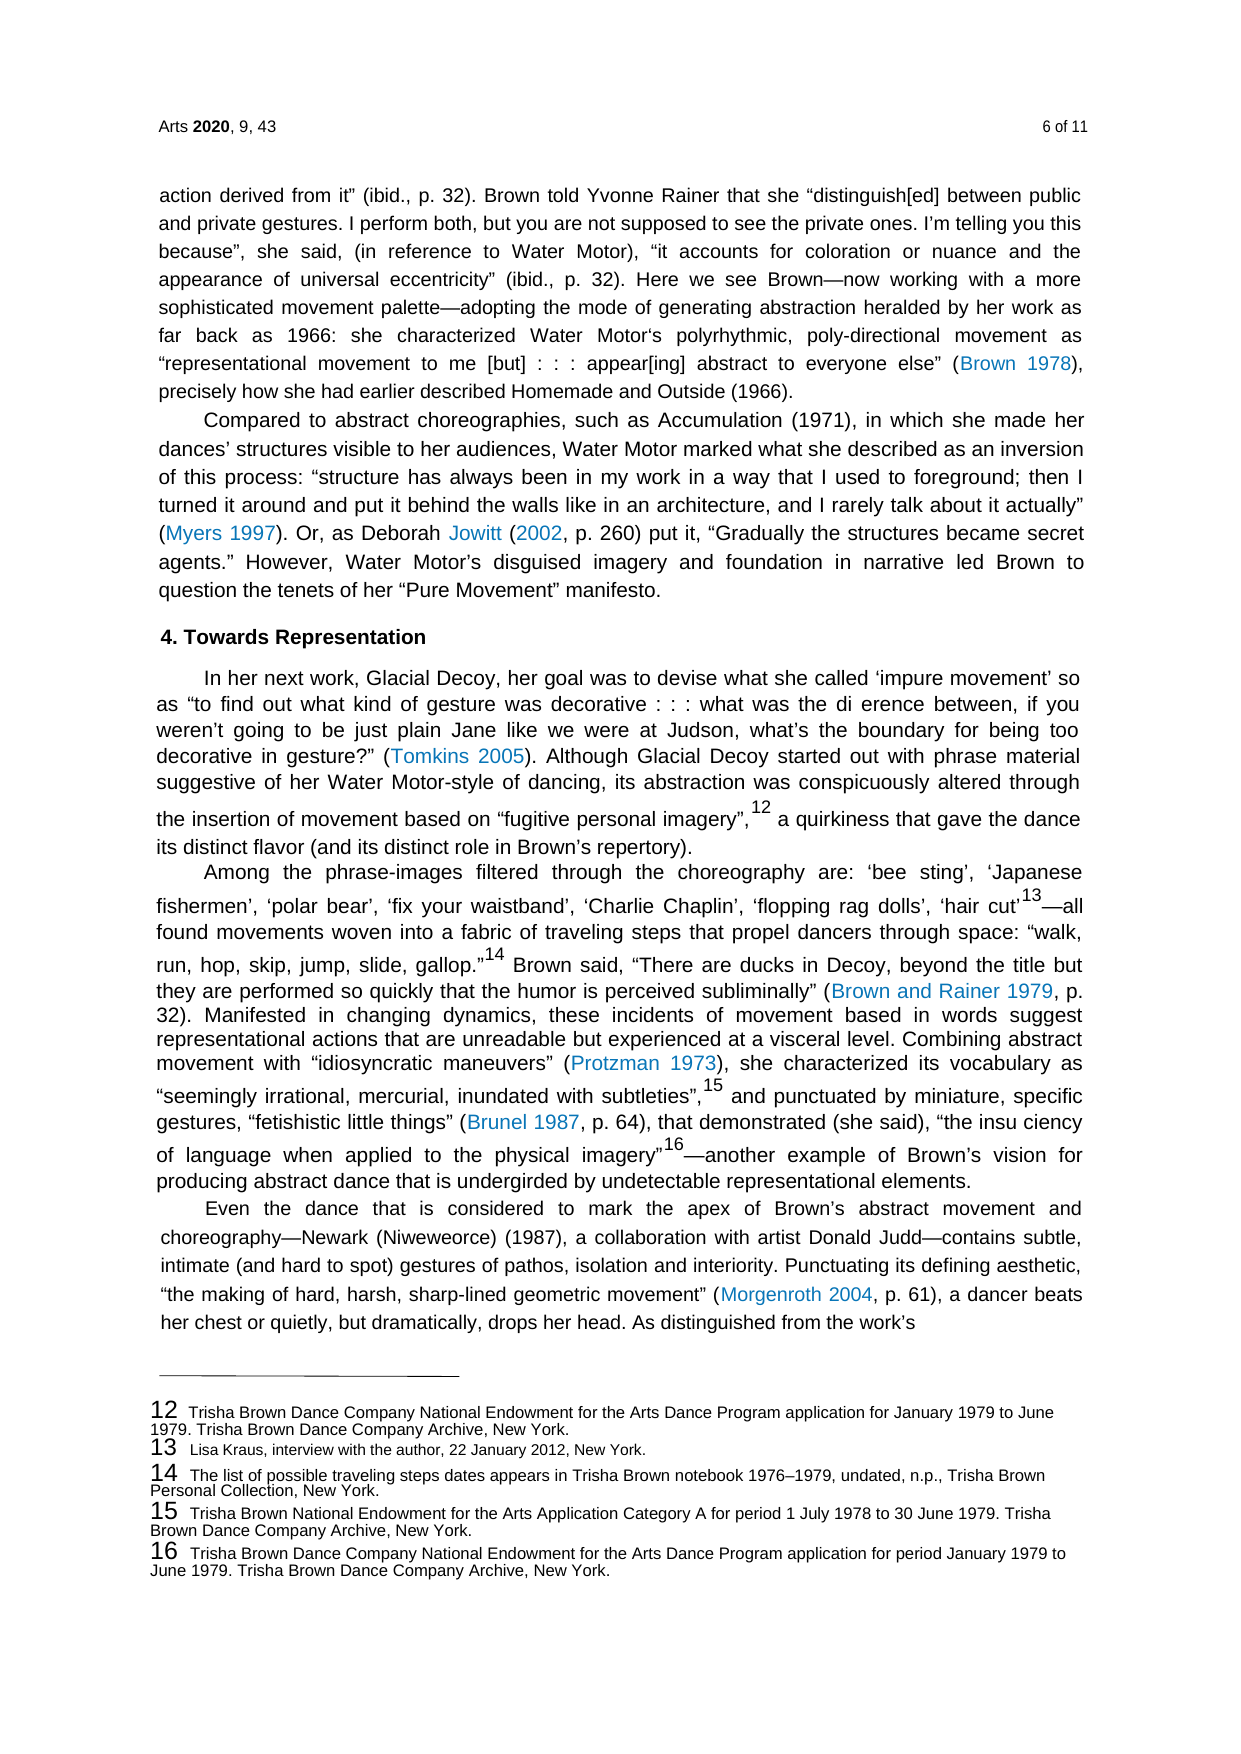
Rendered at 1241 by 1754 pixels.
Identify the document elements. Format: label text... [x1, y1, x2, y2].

text Compared to abstract choreographies, such as Accumulation (1971), in which she made her dances’ structures visible to her audiences, Water Motor marked what she described as an inversion of this process: “structure has always been in my work in a way that I used to foreground; then I turned it around and put it behind the walls like in an architecture, and I rarely talk about it actually” (Myers 1997). Or, as Deborah Jowitt (2002, p. 260) put it, “Gradually the structures became secret agents.” However, Water Motor’s disguised imagery and foundation in narrative led Brown to question the tenets of her “Pure Movement” manifesto. [158, 408, 1085, 602]
table_header 6 of 11 [659, 116, 1098, 136]
list Trisha Brown Dance Company National Endowment for the Arts Dance Program application for January 1979 to June 1979. Trisha Brown Dance Company Archive, New York. [150, 1400, 1090, 1439]
list Trisha Brown National Endowment for the Arts Application Category A for period 1 July 1978 to 30 June 1979. Trisha Brown Dance Company Archive, New York. [150, 1501, 1090, 1540]
text 4. Towards Representation [160, 625, 1090, 649]
text Among the phrase-images filtered through the choreography are: ‘bee sting’, ‘Japanese fishermen’, ‘polar bear’, ‘fix your waistband’, ‘Charlie Chaplin’, ‘flopping rag dolls’, ‘hair cut’13—all found movements woven into a fabric of traveling steps that propel dancers through space: “walk, run, hop, skip, jump, slide, gallop.”14 Brown said, “There are ducks in Decoy, beyond the title but they are performed so quickly that the humor is perceived subliminally” (Brown and Rainer 1979, p. 32). Manifested in changing dynamics, these incidents of movement based in words suggest representational actions that are unreadable but experienced at a visceral level. Combining abstract movement with “idiosyncratic maneuvers” (Protzman 1973), she characterized its vocabulary as “seemingly irrational, mercurial, inundated with subtleties”,15 and punctuated by miniature, specific gestures, “fetishistic little things” (Brunel 1987, p. 64), that demonstrated (she said), “the insu ciency of language when applied to the physical imagery”16—another example of Brown’s vision for producing abstract dance that is undergirded by undetectable representational elements. [156, 861, 1083, 1193]
list Lisa Kraus, interview with the author, 22 January 2012, New York. [150, 1439, 1090, 1460]
list Trisha Brown Dance Company National Endowment for the Arts Dance Program application for period January 1979 to June 1979. Trisha Brown Dance Company Archive, New York. [150, 1541, 1090, 1580]
list The list of possible traveling steps dates appears in Trisha Brown notebook 1976–1979, undated, n.p., Trisha Brown Personal Collection, New York. [150, 1464, 1090, 1500]
text In her next work, Glacial Decoy, her goal was to devise what she called ‘impure movement’ so as “to find out what kind of gesture was decorative : : : what was the di erence between, if you weren’t going to be just plain Jane like we were at Judson, what’s the boundary for being too decorative in gesture?” (Tomkins 2005). Although Glacial Decoy started out with phrase material suggestive of her Water Motor-style of dancing, its abstraction was conspicuously altered through the insertion of movement based on “fugitive personal imagery”,12 a quirkiness that gave the dance its distinct flavor (and its distinct role in Brown’s repertory). [156, 665, 1081, 859]
text action derived from it” (ibid., p. 32). Brown told Yvonne Rainer that she “distinguish[ed] between public and private gestures. I perform both, but you are not supposed to see the private ones. I’m telling you this because”, she said, (in reference to Water Motor), “it accounts for coloration or nuance and the appearance of universal eccentricity” (ibid., p. 32). Here we see Brown—now working with a more sophisticated movement palette—adopting the mode of generating abstraction heralded by her work as far back as 1966: she characterized Water Motor‘s polyrhythmic, poly-directional movement as “representational movement to me [but] : : : appear[ing] abstract to everyone else” (Brown 1978), precisely how she had earlier described Homemade and Outside (1966). [158, 184, 1083, 402]
text Even the dance that is considered to mark the apex of Brown’s abstract movement and choreography—Newark (Niweweorce) (1987), a collaboration with artist Donald Judd—contains subtle, intimate (and hard to spot) gestures of pathos, isolation and interiority. Punctuating its defining aesthetic, “the making of hard, harsh, sharp-lined geometric movement” (Morgenroth 2004, p. 61), a dancer beats her chest or quietly, but dramatically, drops her head. As distinguished from the work’s [160, 1197, 1083, 1334]
table_header Arts 2020, 9, 43 [158, 116, 659, 136]
